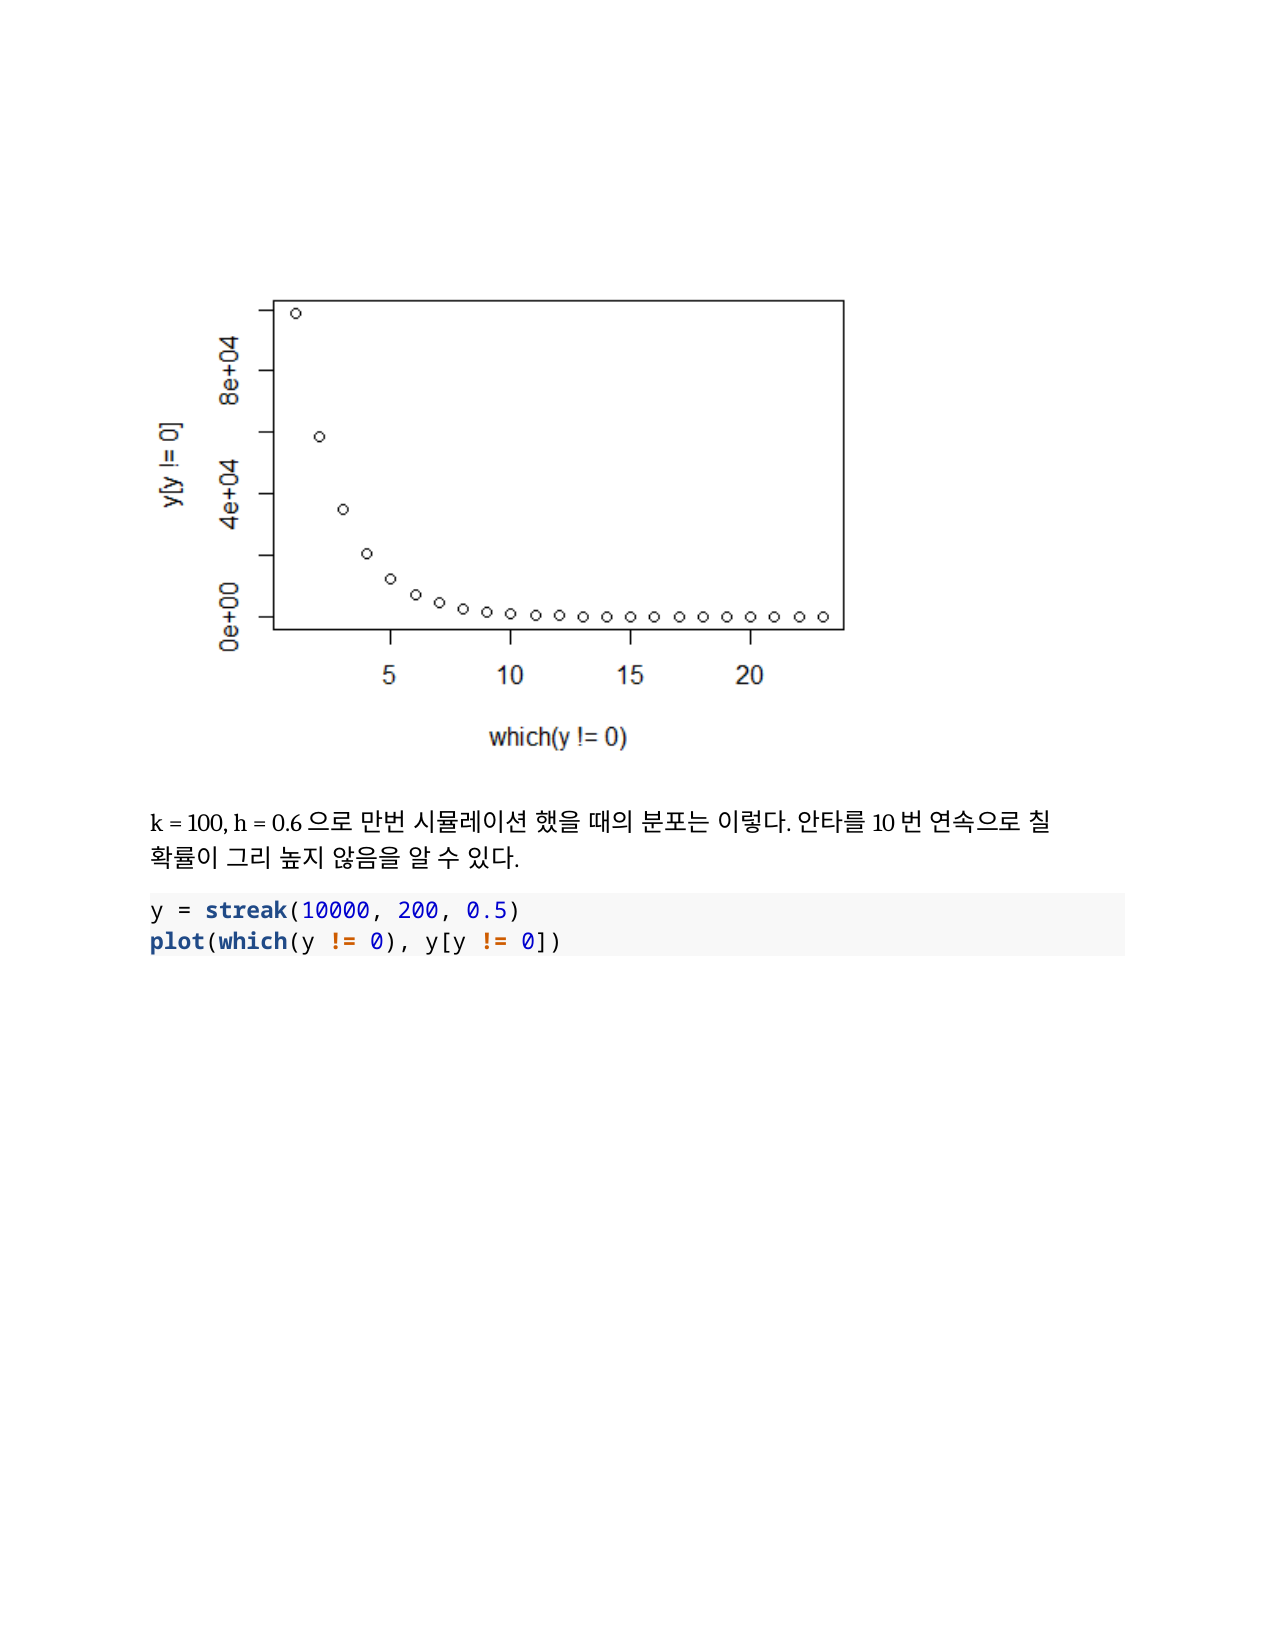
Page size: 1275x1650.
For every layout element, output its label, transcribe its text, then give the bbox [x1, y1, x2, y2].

text k = 100, h = 0.6으로 만번 시뮬레이션 했을 때의 분포는 이렇다. 안타를 10번 연속으로 칠 확률이 그리 높지 않음을 알 수 있다. [150, 802, 1125, 875]
picture [150, 177, 908, 784]
text y = streak(10000, 200, 0.5) plot(which(y != 0), y[y != 0]) [150, 893, 1125, 956]
